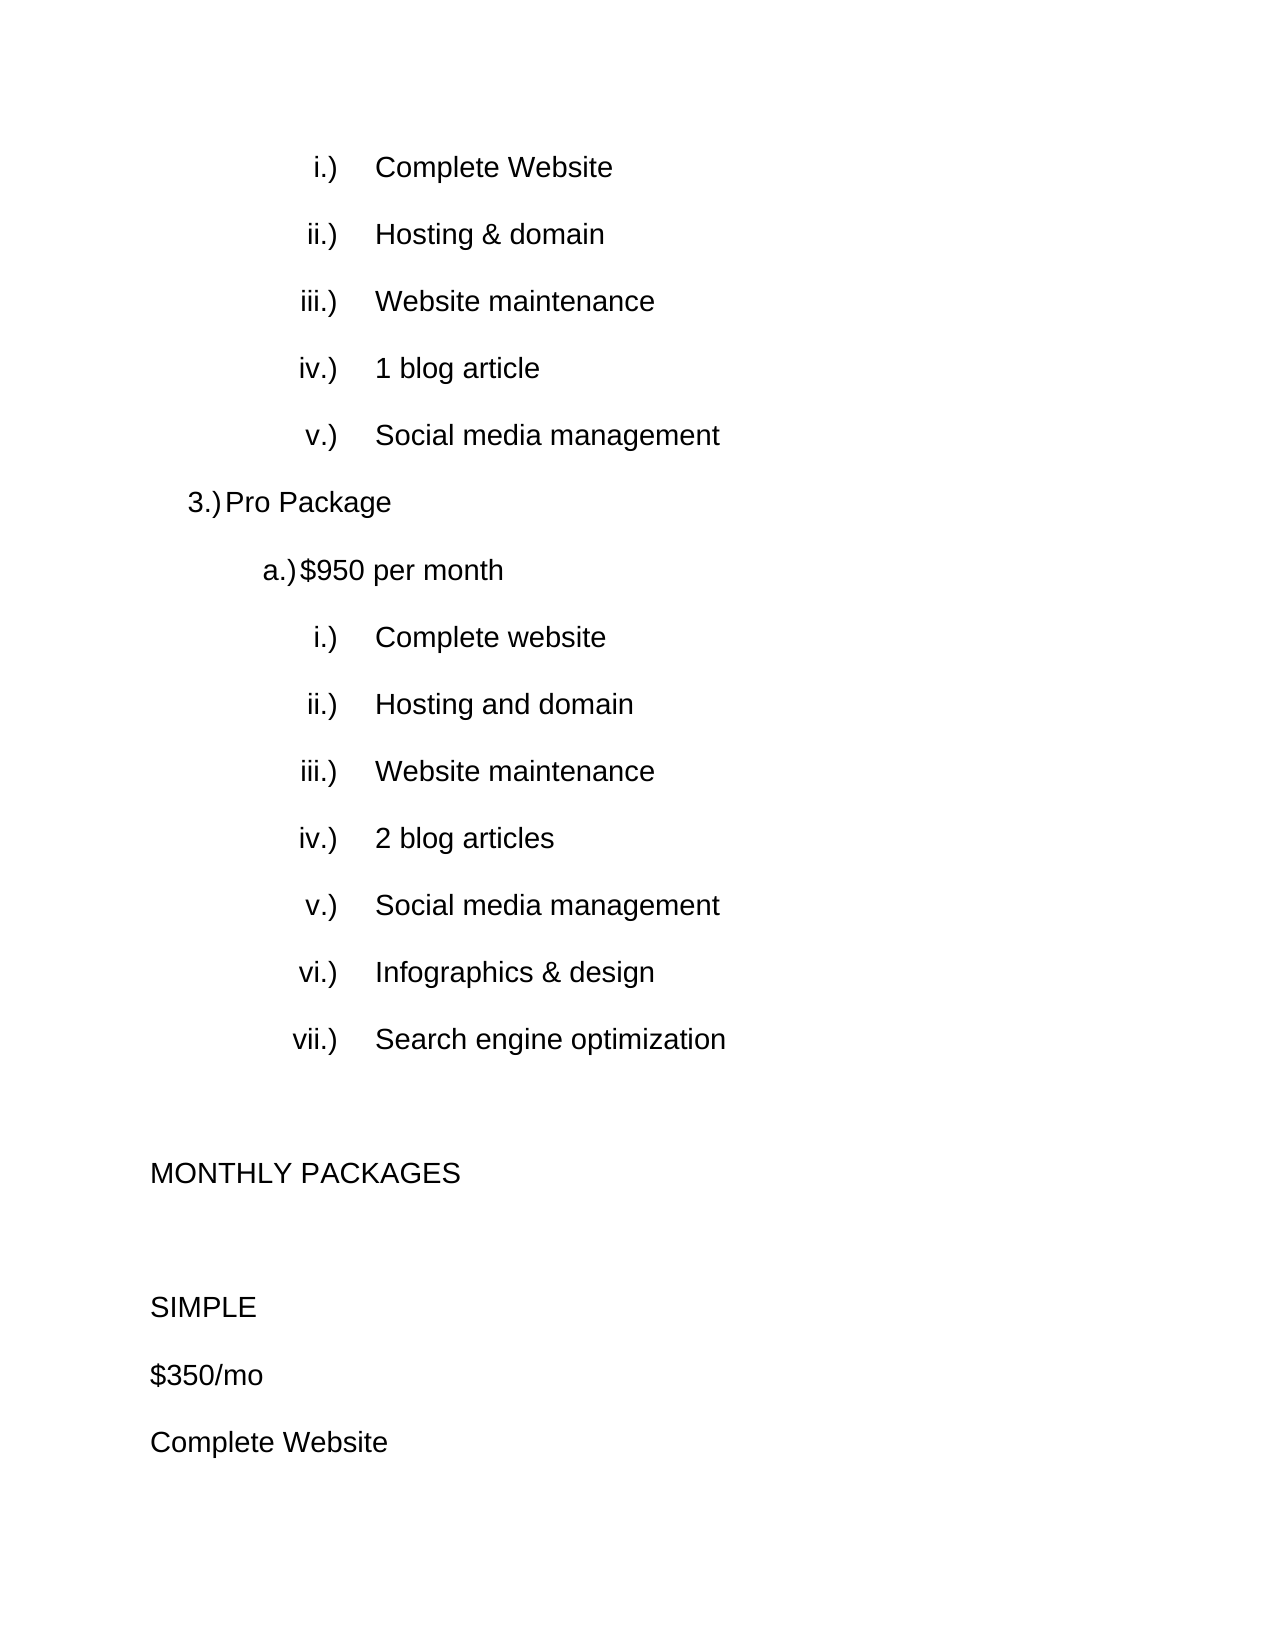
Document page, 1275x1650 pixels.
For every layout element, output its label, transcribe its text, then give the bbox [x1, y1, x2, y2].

list Hosting & domain [337, 217, 1125, 251]
list Website maintenance [337, 284, 1125, 318]
list Complete website [337, 619, 1125, 653]
list Search engine optimization [337, 1022, 1125, 1056]
list Hosting and domain [337, 687, 1125, 720]
list Infographics & design [337, 955, 1125, 988]
text $350/mo [150, 1357, 1125, 1391]
list Website maintenance [337, 754, 1125, 787]
text Complete Website [150, 1424, 1125, 1458]
list 1 blog article [337, 351, 1125, 385]
list Pro Package [187, 485, 1125, 519]
list Social media management [337, 418, 1125, 452]
text SIMPLE [150, 1290, 1125, 1324]
list 2 blog articles [337, 821, 1125, 854]
list $950 per month [262, 552, 1125, 586]
list Complete Website [337, 150, 1125, 183]
list Social media management [337, 888, 1125, 921]
text MONTHLY PACKAGES [150, 1156, 1125, 1190]
